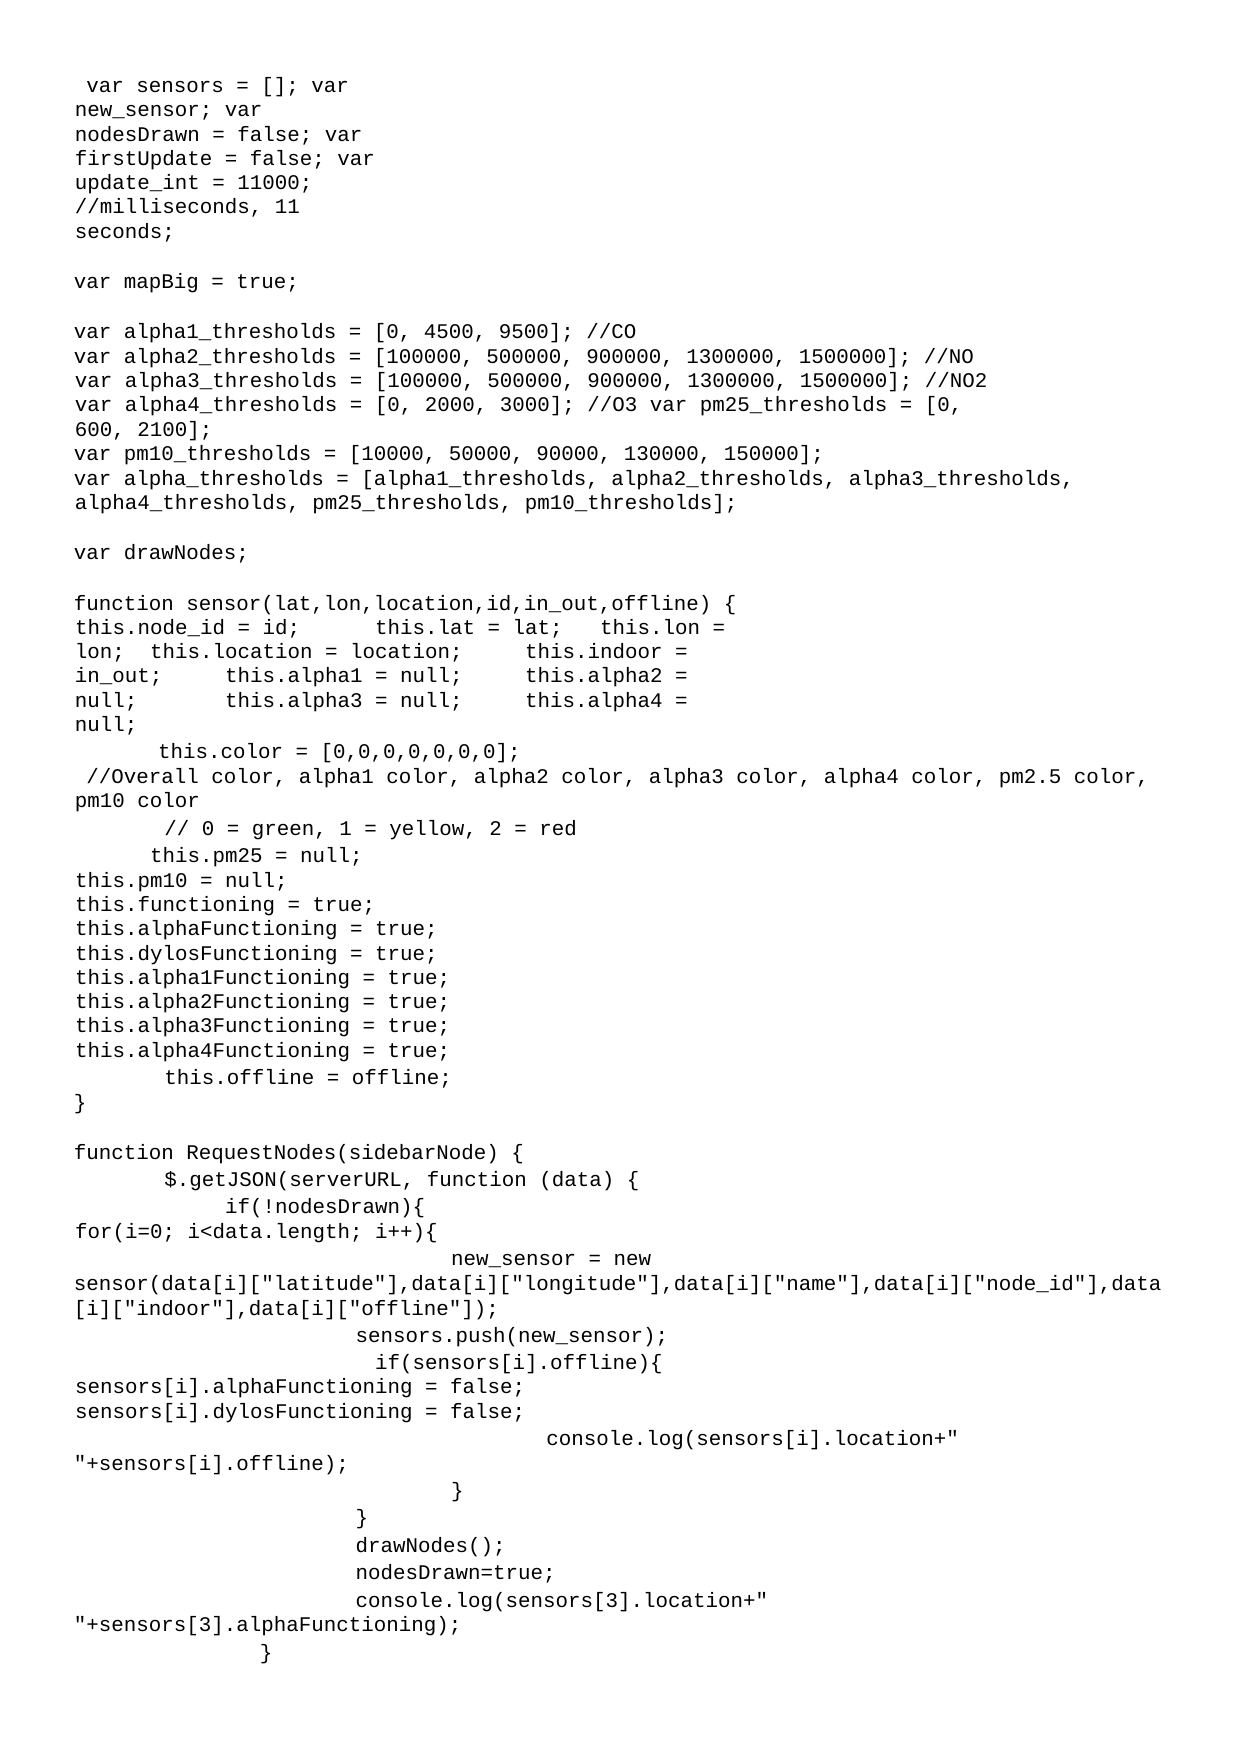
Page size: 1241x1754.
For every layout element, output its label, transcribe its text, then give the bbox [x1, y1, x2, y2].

text drawNodes(); [73, 1535, 1165, 1559]
text new_sensor = new [73, 1248, 1165, 1272]
text var alpha2_thresholds = [100000, 500000, 900000, 1300000, 1500000]; //NO var alpha3_thresholds = [100000, 500000, 900000, 1300000, 1500000]; //NO2 var alpha4_thresholds = [0, 2000, 3000]; //O3 var pm25_thresholds = [0, 600, 2100]; [73, 346, 990, 442]
text var alpha1_thresholds = [0, 4500, 9500]; //CO [73, 321, 1165, 345]
text "+sensors[3].alphaFunctioning); [73, 1614, 1165, 1638]
text sensor(data[i]["latitude"],data[i]["longitude"],data[i]["name"],data[i]["node_id"],data [73, 1273, 1165, 1297]
text } [73, 1480, 1165, 1504]
text nodesDrawn=true; [73, 1562, 1165, 1586]
text //Overall color, alpha1 color, alpha2 color, alpha3 color, alpha4 color, pm2.5 color, pm10 color [73, 766, 1165, 814]
text this.pm25 = null; this.pm10 = null; this.functioning = true; this.alphaFunctioning = true; this.dylosFunctioning = true; this.alpha1Functioning = true; this.alpha2Functioning = true; this.alpha3Functioning = true; this.alpha4Functioning = true; [73, 846, 548, 1063]
text if(sensors[i].offline){ sensors[i].alphaFunctioning = false; sensors[i].dylosFunctioning = false; [73, 1352, 1097, 1424]
text console.log(sensors[i].location+" [73, 1428, 1165, 1452]
text var drawNodes; [73, 542, 1165, 566]
text if(!nodesDrawn){ for(i=0; i<data.length; i++){ [73, 1196, 726, 1244]
text var mapBig = true; [73, 271, 1165, 294]
text this.offline = offline; [73, 1067, 1165, 1091]
text var sensors = []; var new_sensor; var nodesDrawn = false; var firstUpdate = false; var update_int = 11000; //milliseconds, 11 seconds; [73, 75, 377, 244]
text var pm10_thresholds = [10000, 50000, 90000, 130000, 150000]; [73, 443, 1165, 467]
text function RequestNodes(sidebarNode) { [73, 1142, 1165, 1166]
text var alpha_thresholds = [alpha1_thresholds, alpha2_thresholds, alpha3_thresholds, alpha4_thresholds, pm25_thresholds, pm10_thresholds]; [73, 468, 1165, 516]
text console.log(sensors[3].location+" [73, 1590, 1165, 1613]
text // 0 = green, 1 = yellow, 2 = red [73, 818, 1165, 842]
text } [73, 1507, 1165, 1531]
text [i]["indoor"],data[i]["offline"]); [73, 1298, 1165, 1321]
text sensors.push(new_sensor); [73, 1325, 1165, 1348]
text } [75, 1642, 1165, 1666]
text $.getJSON(serverURL, function (data) { [73, 1169, 1165, 1193]
text "+sensors[i].offline); [73, 1453, 1165, 1476]
text this.color = [0,0,0,0,0,0,0]; [73, 741, 1165, 765]
text function sensor(lat,lon,location,id,in_out,offline) { this.node_id = id; this.lat = lat; this.lon = lon; this.location = location; this.indoor = in_out; this.alpha1 = null; this.alpha2 = null; this.alpha3 = null; this.alpha4 = null; [73, 593, 740, 738]
text } [73, 1092, 1165, 1115]
